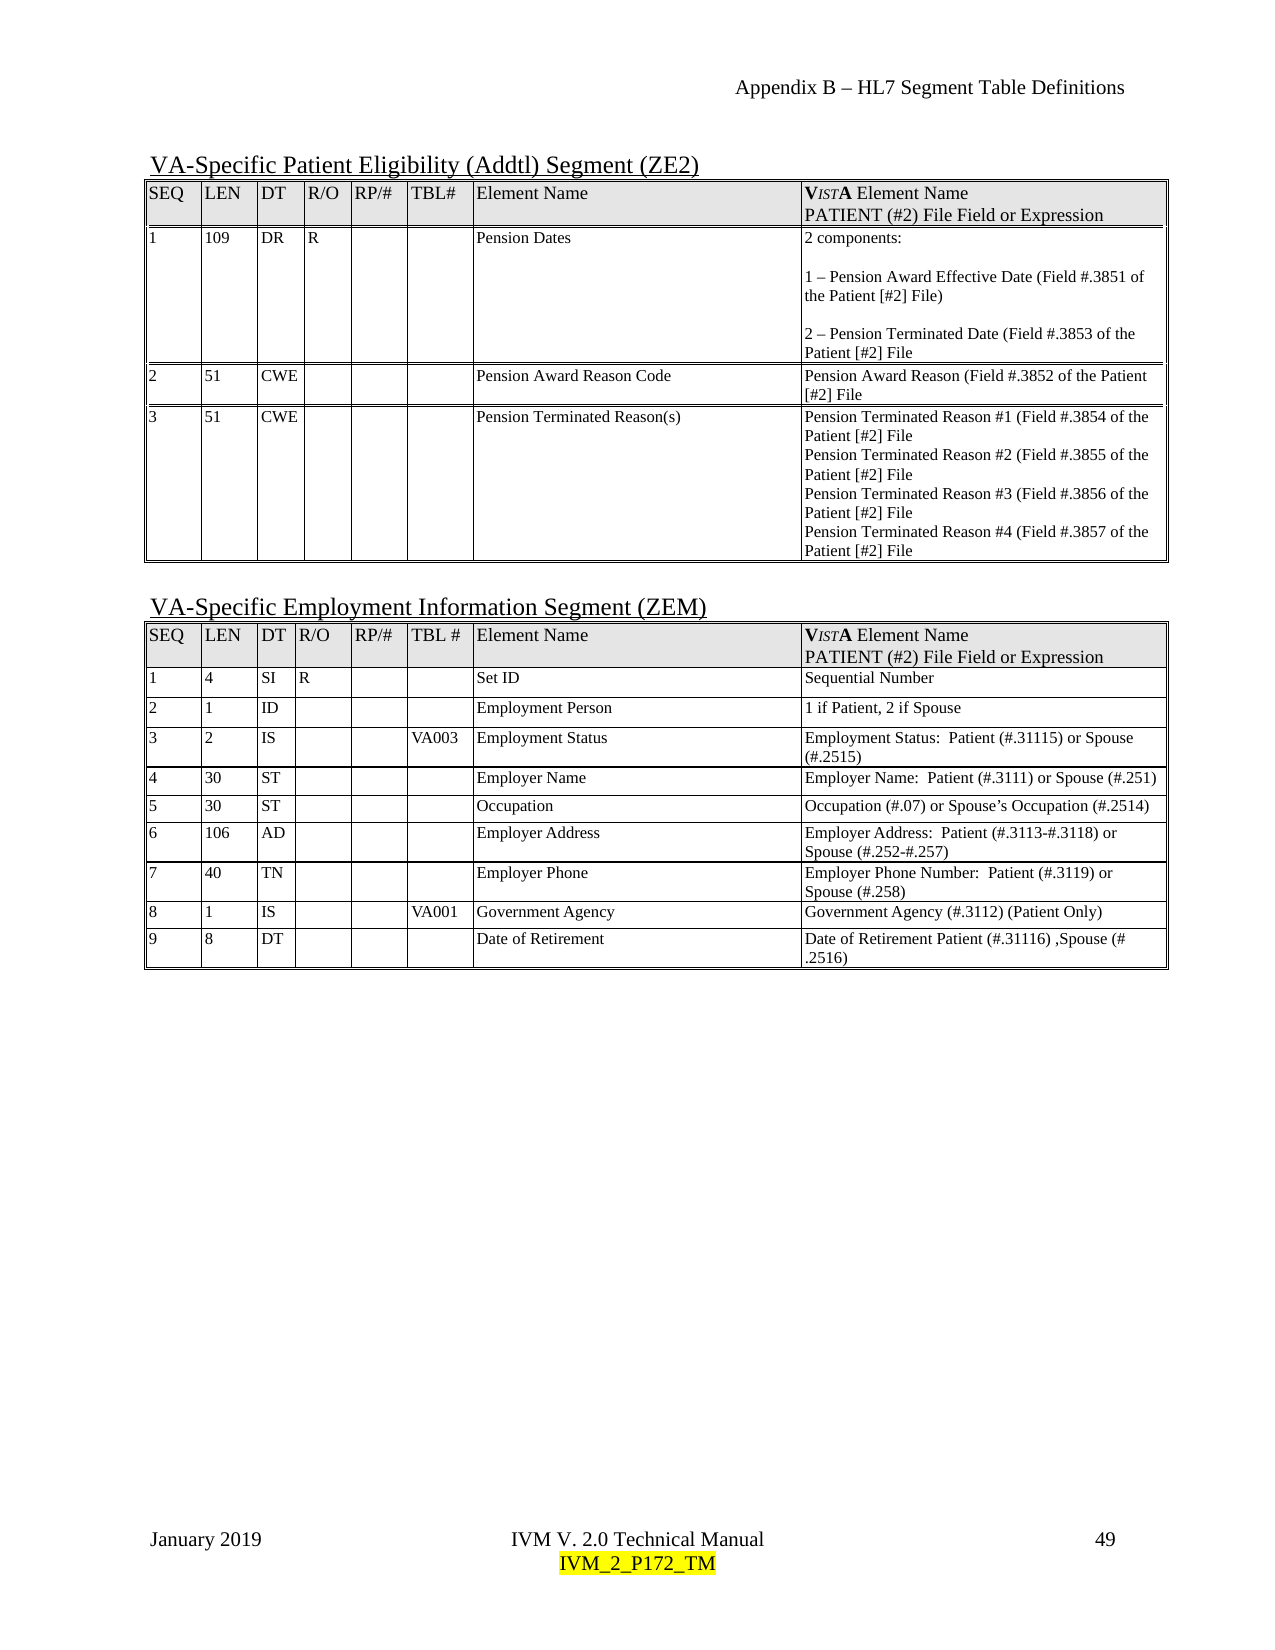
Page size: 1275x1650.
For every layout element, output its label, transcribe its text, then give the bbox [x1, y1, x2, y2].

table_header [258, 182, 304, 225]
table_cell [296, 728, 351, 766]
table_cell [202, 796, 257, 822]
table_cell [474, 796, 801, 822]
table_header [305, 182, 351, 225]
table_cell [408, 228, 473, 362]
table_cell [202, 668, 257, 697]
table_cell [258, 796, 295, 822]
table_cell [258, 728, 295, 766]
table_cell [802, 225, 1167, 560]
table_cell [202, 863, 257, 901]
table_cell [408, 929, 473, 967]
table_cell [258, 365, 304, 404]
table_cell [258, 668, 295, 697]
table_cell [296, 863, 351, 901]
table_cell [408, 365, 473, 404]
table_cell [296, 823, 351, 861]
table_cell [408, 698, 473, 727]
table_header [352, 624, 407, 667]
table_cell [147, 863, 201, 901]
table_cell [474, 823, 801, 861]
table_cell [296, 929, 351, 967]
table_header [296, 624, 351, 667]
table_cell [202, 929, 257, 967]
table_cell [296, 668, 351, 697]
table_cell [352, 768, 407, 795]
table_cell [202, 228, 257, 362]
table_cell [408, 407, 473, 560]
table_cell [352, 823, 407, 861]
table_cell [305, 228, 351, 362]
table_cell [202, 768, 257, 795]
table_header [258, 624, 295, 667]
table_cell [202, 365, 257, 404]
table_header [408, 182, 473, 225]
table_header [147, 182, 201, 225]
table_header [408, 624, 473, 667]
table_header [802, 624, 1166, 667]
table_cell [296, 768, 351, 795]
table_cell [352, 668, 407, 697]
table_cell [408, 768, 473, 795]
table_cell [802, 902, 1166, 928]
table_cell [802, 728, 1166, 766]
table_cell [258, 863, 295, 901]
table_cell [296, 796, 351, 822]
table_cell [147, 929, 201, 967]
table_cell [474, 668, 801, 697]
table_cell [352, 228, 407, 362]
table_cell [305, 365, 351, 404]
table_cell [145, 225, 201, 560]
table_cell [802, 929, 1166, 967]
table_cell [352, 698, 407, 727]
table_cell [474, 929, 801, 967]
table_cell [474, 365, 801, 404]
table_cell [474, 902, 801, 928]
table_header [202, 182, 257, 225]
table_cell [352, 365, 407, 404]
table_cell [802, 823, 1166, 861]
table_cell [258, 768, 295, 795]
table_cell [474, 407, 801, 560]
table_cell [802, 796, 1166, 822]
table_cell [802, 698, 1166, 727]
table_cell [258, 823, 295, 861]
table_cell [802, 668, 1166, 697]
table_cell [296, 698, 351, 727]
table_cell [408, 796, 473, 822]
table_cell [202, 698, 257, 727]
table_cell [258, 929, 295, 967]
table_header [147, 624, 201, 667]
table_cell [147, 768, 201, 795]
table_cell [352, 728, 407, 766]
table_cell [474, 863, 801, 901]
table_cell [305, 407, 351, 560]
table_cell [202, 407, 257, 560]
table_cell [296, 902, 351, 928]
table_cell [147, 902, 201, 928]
subtitle VA-Specific Patient Eligibility (Addtl) Segment (ZE2) [150, 150, 1125, 179]
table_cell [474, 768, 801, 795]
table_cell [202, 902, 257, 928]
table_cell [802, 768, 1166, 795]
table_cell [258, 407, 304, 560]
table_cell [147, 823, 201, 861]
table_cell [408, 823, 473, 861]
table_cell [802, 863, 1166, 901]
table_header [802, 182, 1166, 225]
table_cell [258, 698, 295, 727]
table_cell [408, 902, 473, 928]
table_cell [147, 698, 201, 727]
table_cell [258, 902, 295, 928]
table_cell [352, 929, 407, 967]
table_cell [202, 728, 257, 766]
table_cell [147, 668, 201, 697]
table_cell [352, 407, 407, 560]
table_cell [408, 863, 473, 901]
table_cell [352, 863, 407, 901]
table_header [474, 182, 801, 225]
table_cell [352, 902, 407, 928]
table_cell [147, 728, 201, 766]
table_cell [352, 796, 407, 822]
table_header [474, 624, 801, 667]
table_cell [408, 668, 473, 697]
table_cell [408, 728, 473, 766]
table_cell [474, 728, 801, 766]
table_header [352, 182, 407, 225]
subtitle VA-Specific Employment Information Segment (ZEM) [150, 592, 1125, 621]
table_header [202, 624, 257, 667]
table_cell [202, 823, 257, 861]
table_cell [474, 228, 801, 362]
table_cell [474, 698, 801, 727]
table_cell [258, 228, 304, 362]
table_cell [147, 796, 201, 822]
